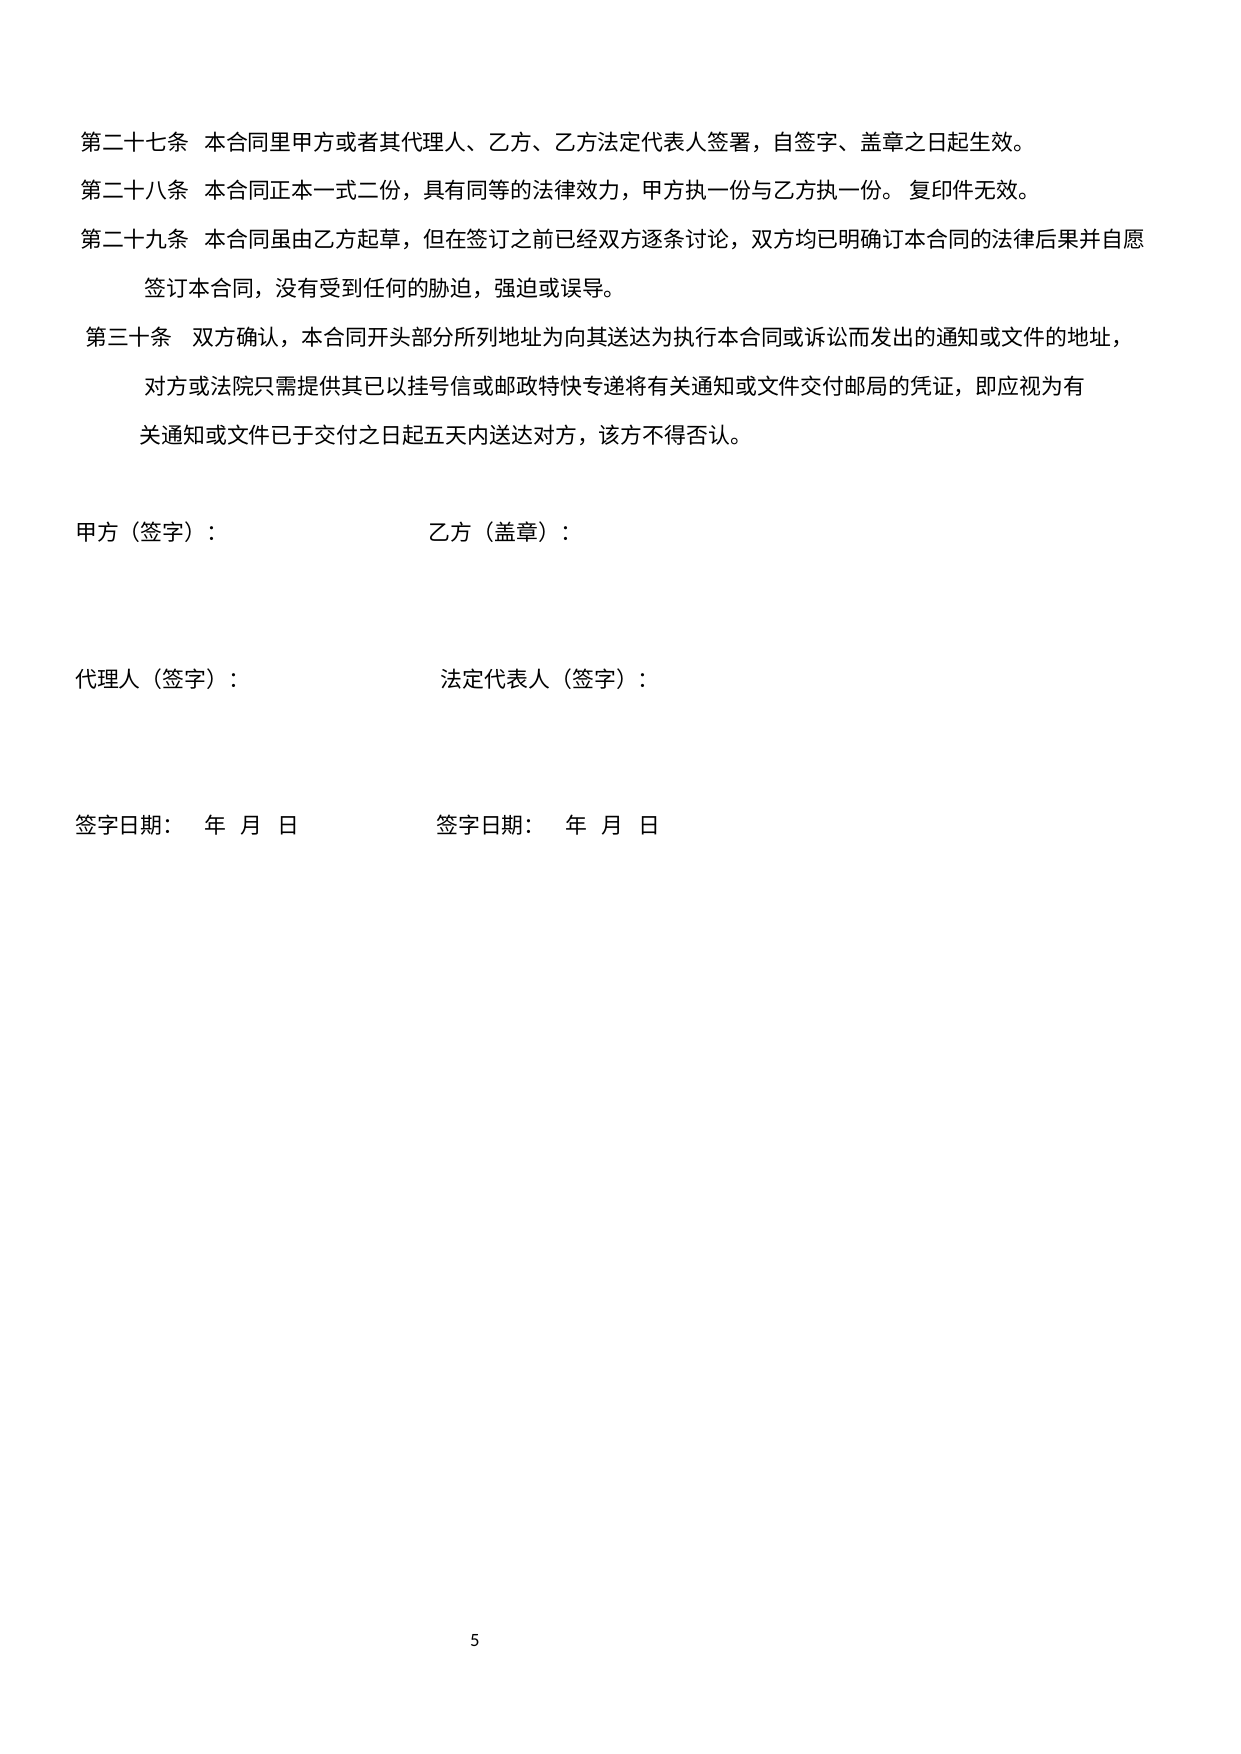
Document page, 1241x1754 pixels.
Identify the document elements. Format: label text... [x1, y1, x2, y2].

list 对方或法院只需提供其已以挂号信或邮政特快专递将有关通知或文件交付邮局的凭证，即应视为有 [75, 368, 1165, 401]
list 第二十八条 本合同正本一式二份，具有同等的法律效力，甲方执一份与乙方执一份。 复印件无效。 [75, 173, 1165, 206]
list 签订本合同，没有受到任何的胁迫，强迫或误导。 [75, 271, 1165, 303]
list 第三十条 双方确认，本合同开头部分所列地址为向其送达为执行本合同或诉讼而发出的通知或文件的地址， [75, 319, 1165, 352]
list 关通知或文件已于交付之日起五天内送达对方，该方不得否认。 [75, 417, 1165, 450]
list 签字日期： 年 月 日 签字日期： 年 月 日 [75, 808, 1165, 841]
list 代理人（签字）： 法定代表人（签字）： [75, 662, 1165, 694]
list 第二十九条 本合同虽由乙方起草，但在签订之前已经双方逐条讨论，双方均已明确订本合同的法律后果并自愿 [75, 222, 1165, 254]
list 第二十七条 本合同里甲方或者其代理人、乙方、乙方法定代表人签署，自签字、盖章之日起生效。 [75, 124, 1165, 157]
list 甲方（签字）： 乙方（盖章）： [75, 515, 1165, 547]
